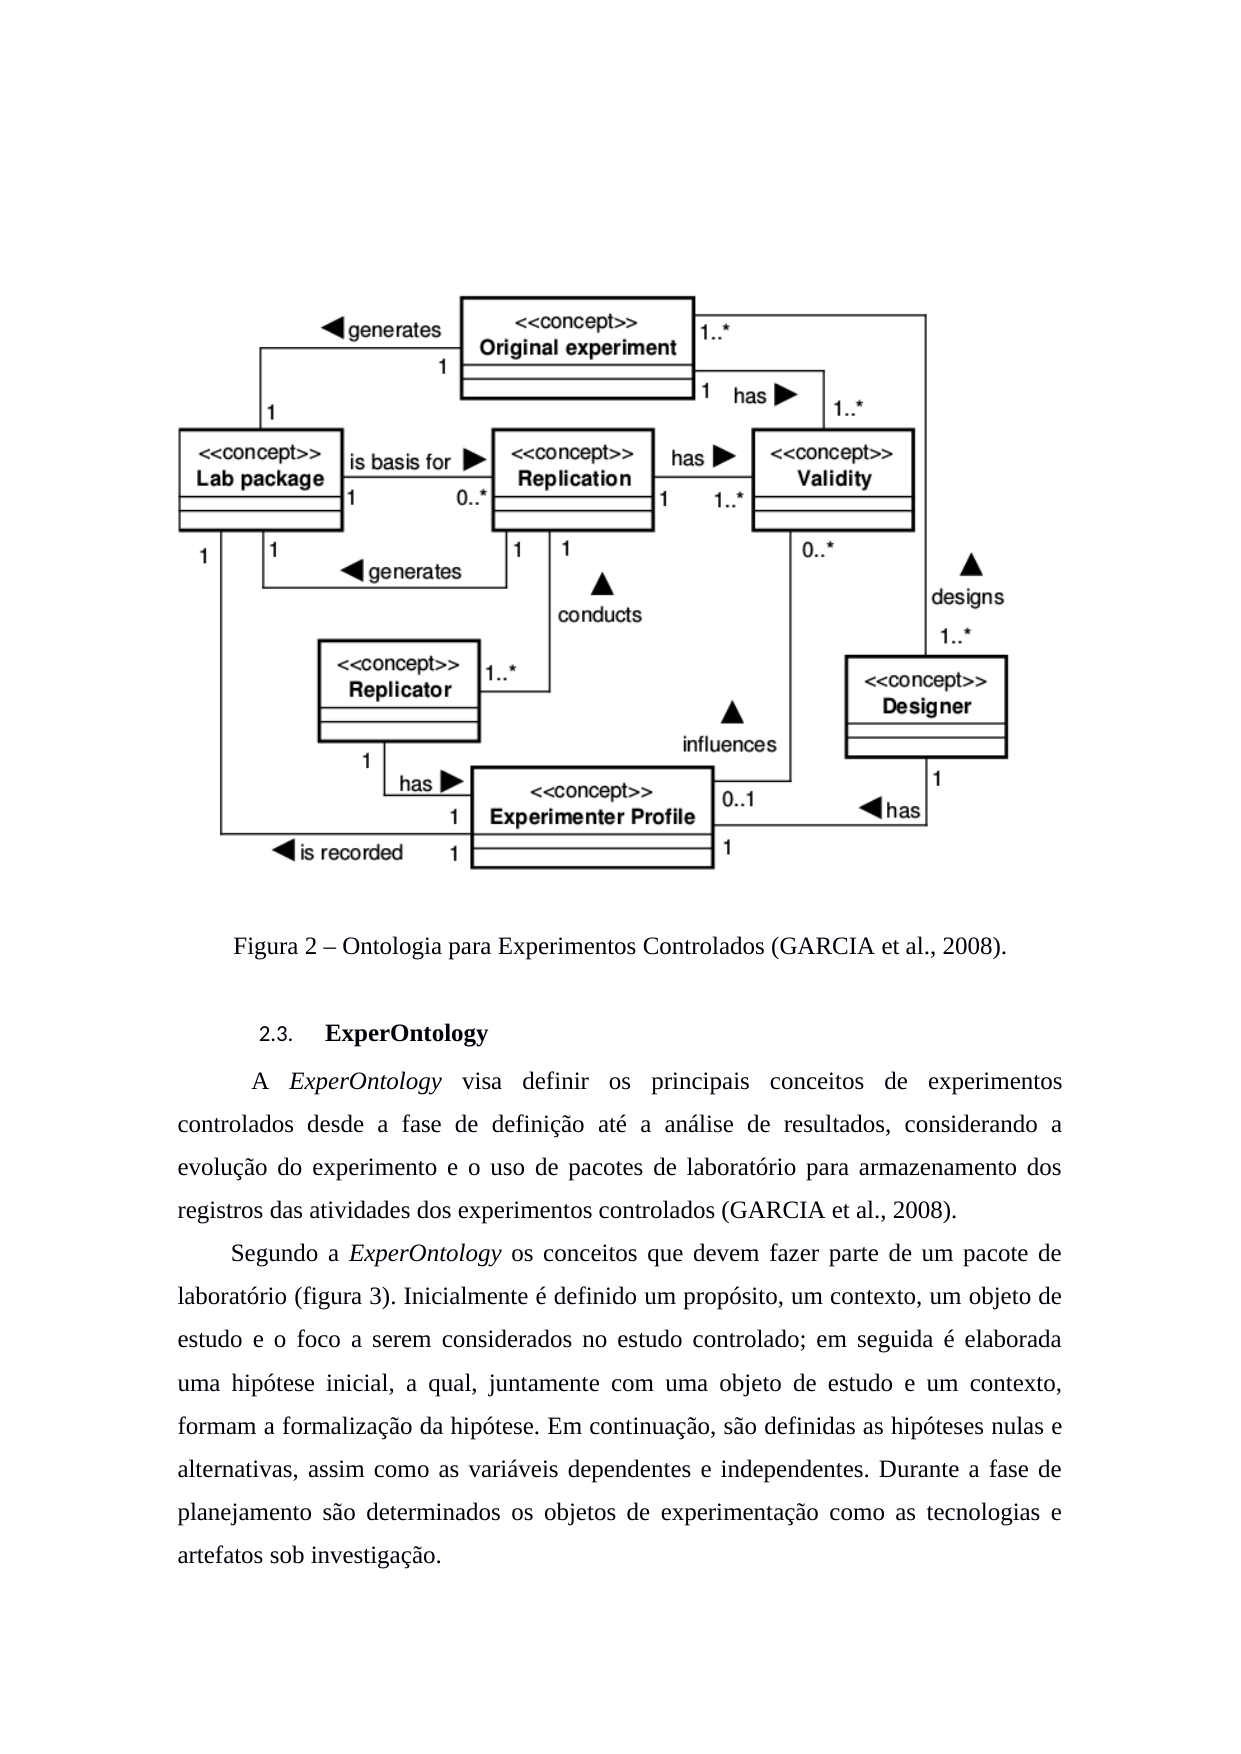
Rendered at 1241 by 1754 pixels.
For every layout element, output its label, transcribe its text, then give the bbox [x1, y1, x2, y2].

picture [177, 277, 1063, 903]
text Figura 2 – Ontologia para Experimentos Controlados (GARCIA et al., 2008). [177, 903, 1063, 960]
text Segundo a ExperOntology os conceitos que devem fazer parte de um pacote de laboratório (figura 3). Inicialmente é definido um propósito, um contexto, um objeto de estudo e o foco a serem considerados no estudo controlado; em seguida é elaborada uma hipótese inicial, a qual, juntamente com uma objeto de estudo e um contexto, formam a formalização da hipótese. Em continuação, são definidas as hipóteses nulas e alternativas, assim como as variáveis dependentes e independentes. Durante a fase de planejamento são determinados os objetos de experimentação como as tecnologias e artefatos sob investigação. [177, 1238, 1063, 1569]
text A ExperOntology visa definir os principais conceitos de experimentos controlados desde a fase de definição até a análise de resultados, considerando a evolução do experimento e o uso de pacotes de laboratório para armazenamento dos registros das atividades dos experimentos controlados (GARCIA et al., 2008). [177, 1066, 1063, 1224]
list 2.3. ExperOntology [258, 1018, 1063, 1047]
